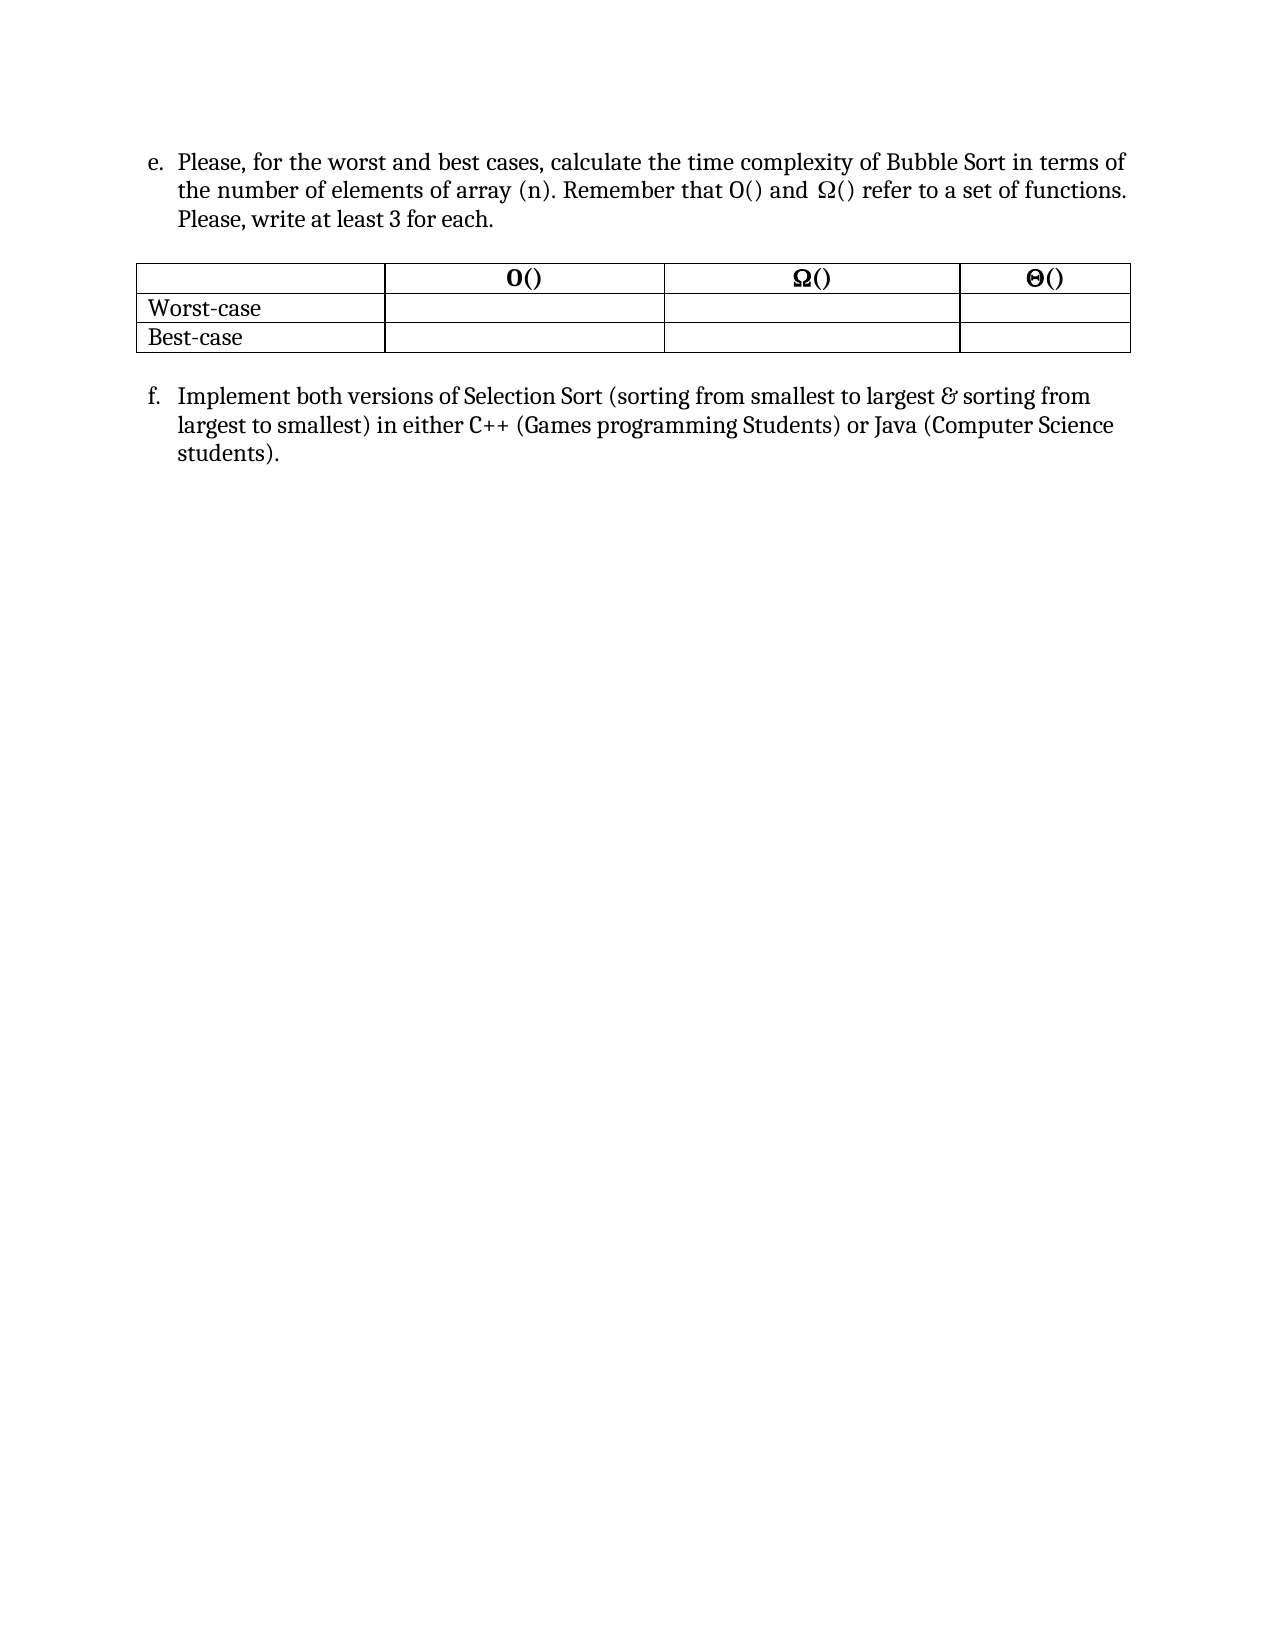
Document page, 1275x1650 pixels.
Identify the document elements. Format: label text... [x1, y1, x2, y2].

table_cell [665, 323, 959, 352]
table_cell Worst-case [137, 294, 384, 322]
table_cell [961, 294, 1130, 322]
table_cell [386, 323, 664, 352]
table_cell [386, 294, 664, 322]
table_cell Best-case [137, 323, 384, 352]
table_header [137, 264, 384, 292]
table_cell [665, 294, 959, 322]
list Please, for the worst and best cases, calculate the time complexity of Bubble Sort in terms of the number of elements of array (n). Remember that O() and () refer to a set of functions. Please, write at least 3 for each. [148, 148, 1127, 234]
list Implement both versions of Selection Sort (sorting from smallest to largest & sorting from largest to smallest) in either C++ (Games programming Students) or Java (Computer Science students). [148, 382, 1127, 468]
table_header O() [386, 264, 664, 292]
table_cell [961, 323, 1130, 352]
table_header () [665, 264, 959, 292]
table_header () [961, 264, 1130, 292]
